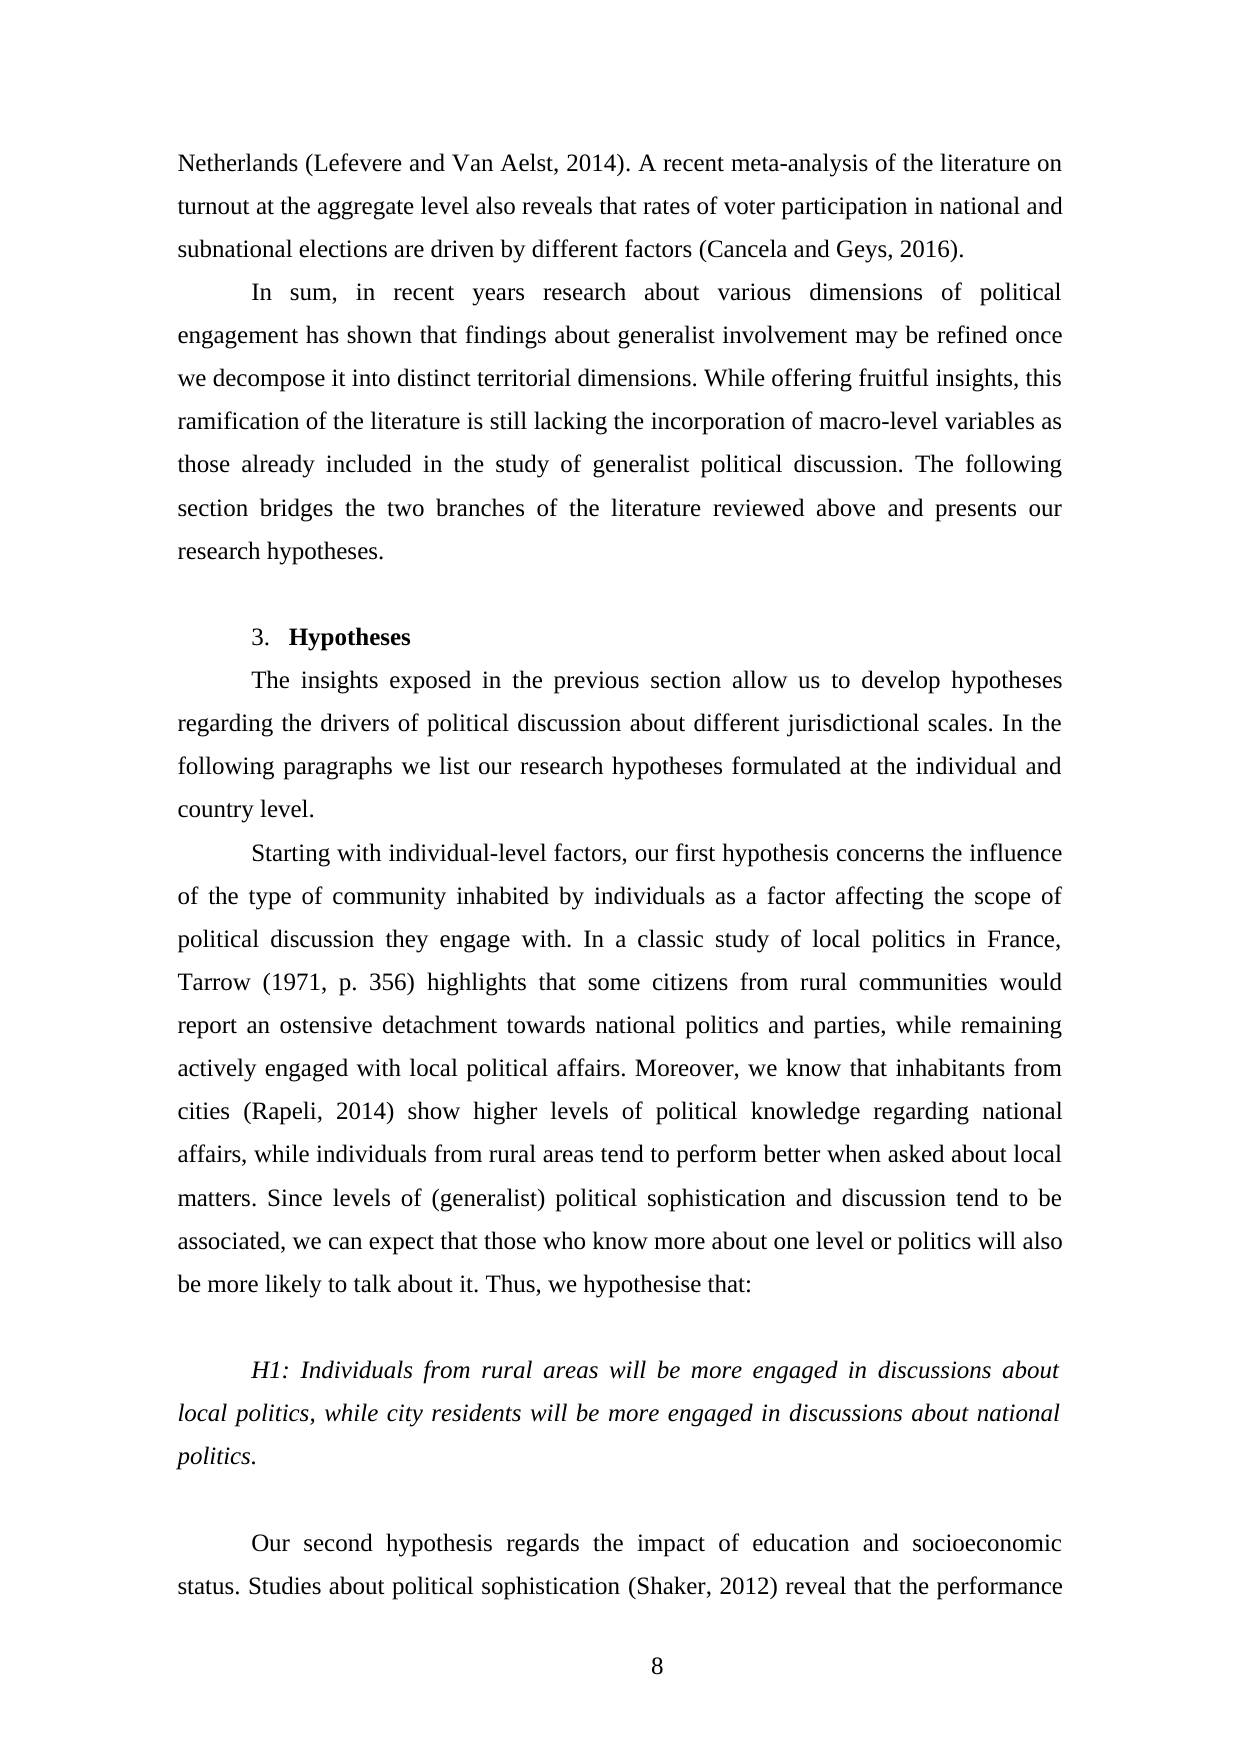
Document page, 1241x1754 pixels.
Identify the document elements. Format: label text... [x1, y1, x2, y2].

text Starting with individual-level factors, our first hypothesis concerns the influence of the type of community inhabited by individuals as a factor affecting the scope of political discussion they engage with. In a classic study of local politics in France, Tarrow (1971, p. 356) highlights that some citizens from rural communities would report an ostensive detachment towards national politics and parties, while remaining actively engaged with local political affairs. Moreover, we know that inhabitants from cities (Rapeli, 2014) show higher levels of political knowledge regarding national affairs, while individuals from rural areas tend to perform better when asked about local matters. Since levels of (generalist) political sophistication and discussion tend to be associated, we can expect that those who know more about one level or politics will also be more likely to talk about it. Thus, we hypothesise that: [177, 838, 1063, 1298]
text In sum, in recent years research about various dimensions of political engagement has shown that findings about generalist involvement may be refined once we decompose it into distinct territorial dimensions. While offering fruitful insights, this ramification of the literature is still lacking the incorporation of macro-level variables as those already included in the study of generalist political discussion. The following section bridges the two branches of the literature reviewed above and presents our research hypotheses. [177, 277, 1063, 564]
text The insights exposed in the previous section allow us to develop hypotheses regarding the drivers of political discussion about different jurisdictional scales. In the following paragraphs we list our research hypotheses formulated at the individual and country level. [177, 665, 1063, 823]
list Hypotheses [251, 622, 1063, 651]
text H1: Individuals from rural areas will be more engaged in discussions about local politics, while city residents will be more engaged in discussions about national politics. [177, 1355, 1063, 1470]
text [177, 1528, 1063, 1599]
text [177, 148, 1063, 263]
